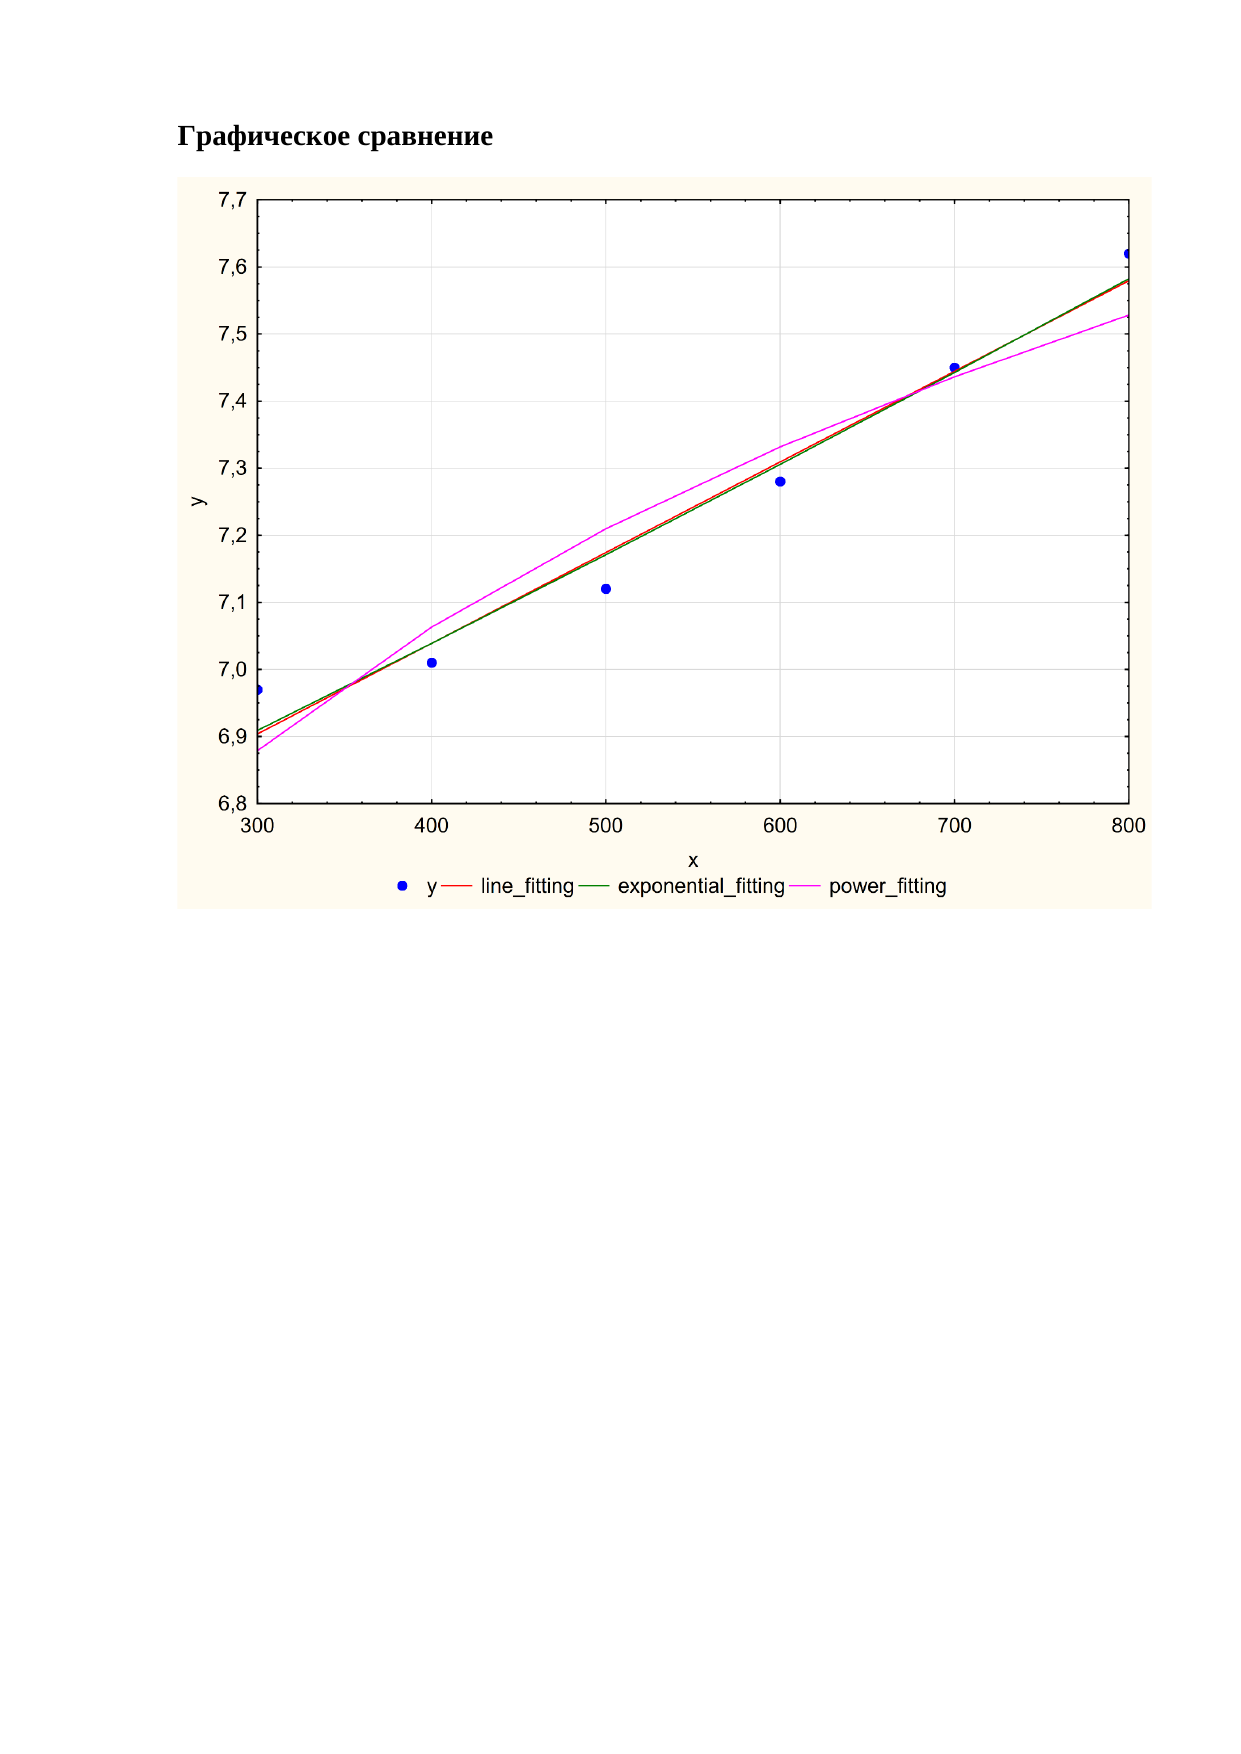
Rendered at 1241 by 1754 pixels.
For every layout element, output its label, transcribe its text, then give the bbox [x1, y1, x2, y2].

text Графическое сравнение [177, 118, 1152, 152]
picture [177, 177, 1152, 909]
